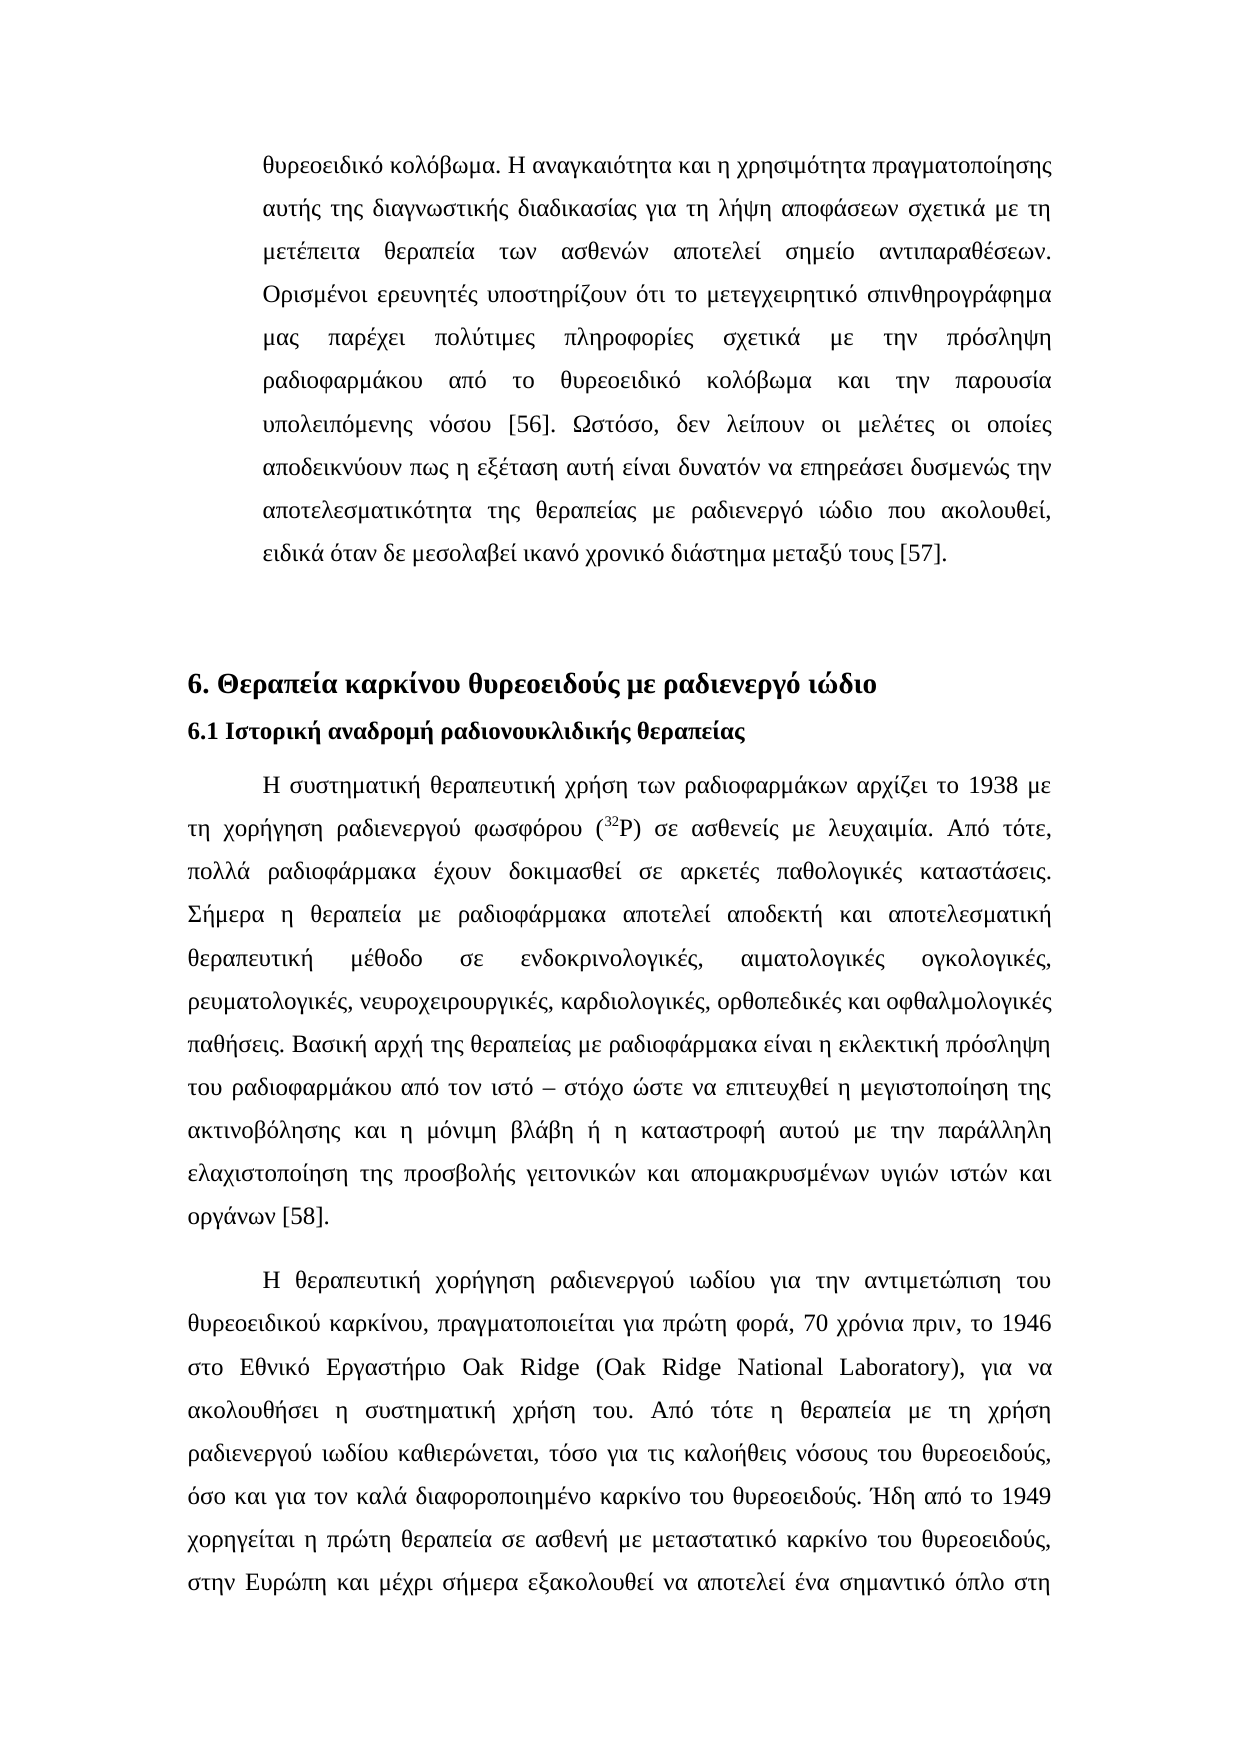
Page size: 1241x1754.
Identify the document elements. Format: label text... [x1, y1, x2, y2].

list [225, 150, 1053, 567]
text 6.1 Ιστορική αναδρομή ραδιονουκλιδικής θεραπείας [187, 716, 1053, 745]
text Η συστηματική θεραπευτική χρήση των ραδιοφαρμάκων αρχίζει το 1938 με τη χορήγηση ραδιενεργού φωσφόρου (32P) σε ασθενείς με λευχαιμία. Από τότε, πολλά ραδιοφάρμακα έχουν δοκιμασθεί σε αρκετές παθολογικές καταστάσεις. Σήμερα η θεραπεία με ραδιοφάρμακα αποτελεί αποδεκτή και αποτελεσματική θεραπευτική μέθοδο σε ενδοκρινολογικές, αιματολογικές ογκολογικές, ρευματολογικές, νευροχειρουργικές, καρδιολογικές, ορθοπεδικές και οφθαλμολογικές παθήσεις. Βασική αρχή της θεραπείας με ραδιοφάρμακα είναι η εκλεκτική πρόσληψη του ραδιοφαρμάκου από τον ιστό – στόχο ώστε να επιτευχθεί η μεγιστοποίηση της ακτινοβόλησης και η μόνιμη βλάβη ή η καταστροφή αυτού με την παράλληλη ελαχιστοποίηση της προσβολής γειτονικών και απομακρυσμένων υγιών ιστών και οργάνων [58]. [187, 770, 1053, 1230]
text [187, 1265, 1053, 1596]
text 6. Θεραπεία καρκίνου θυρεοειδούς με ραδιενεργό ιώδιο [187, 666, 1053, 699]
